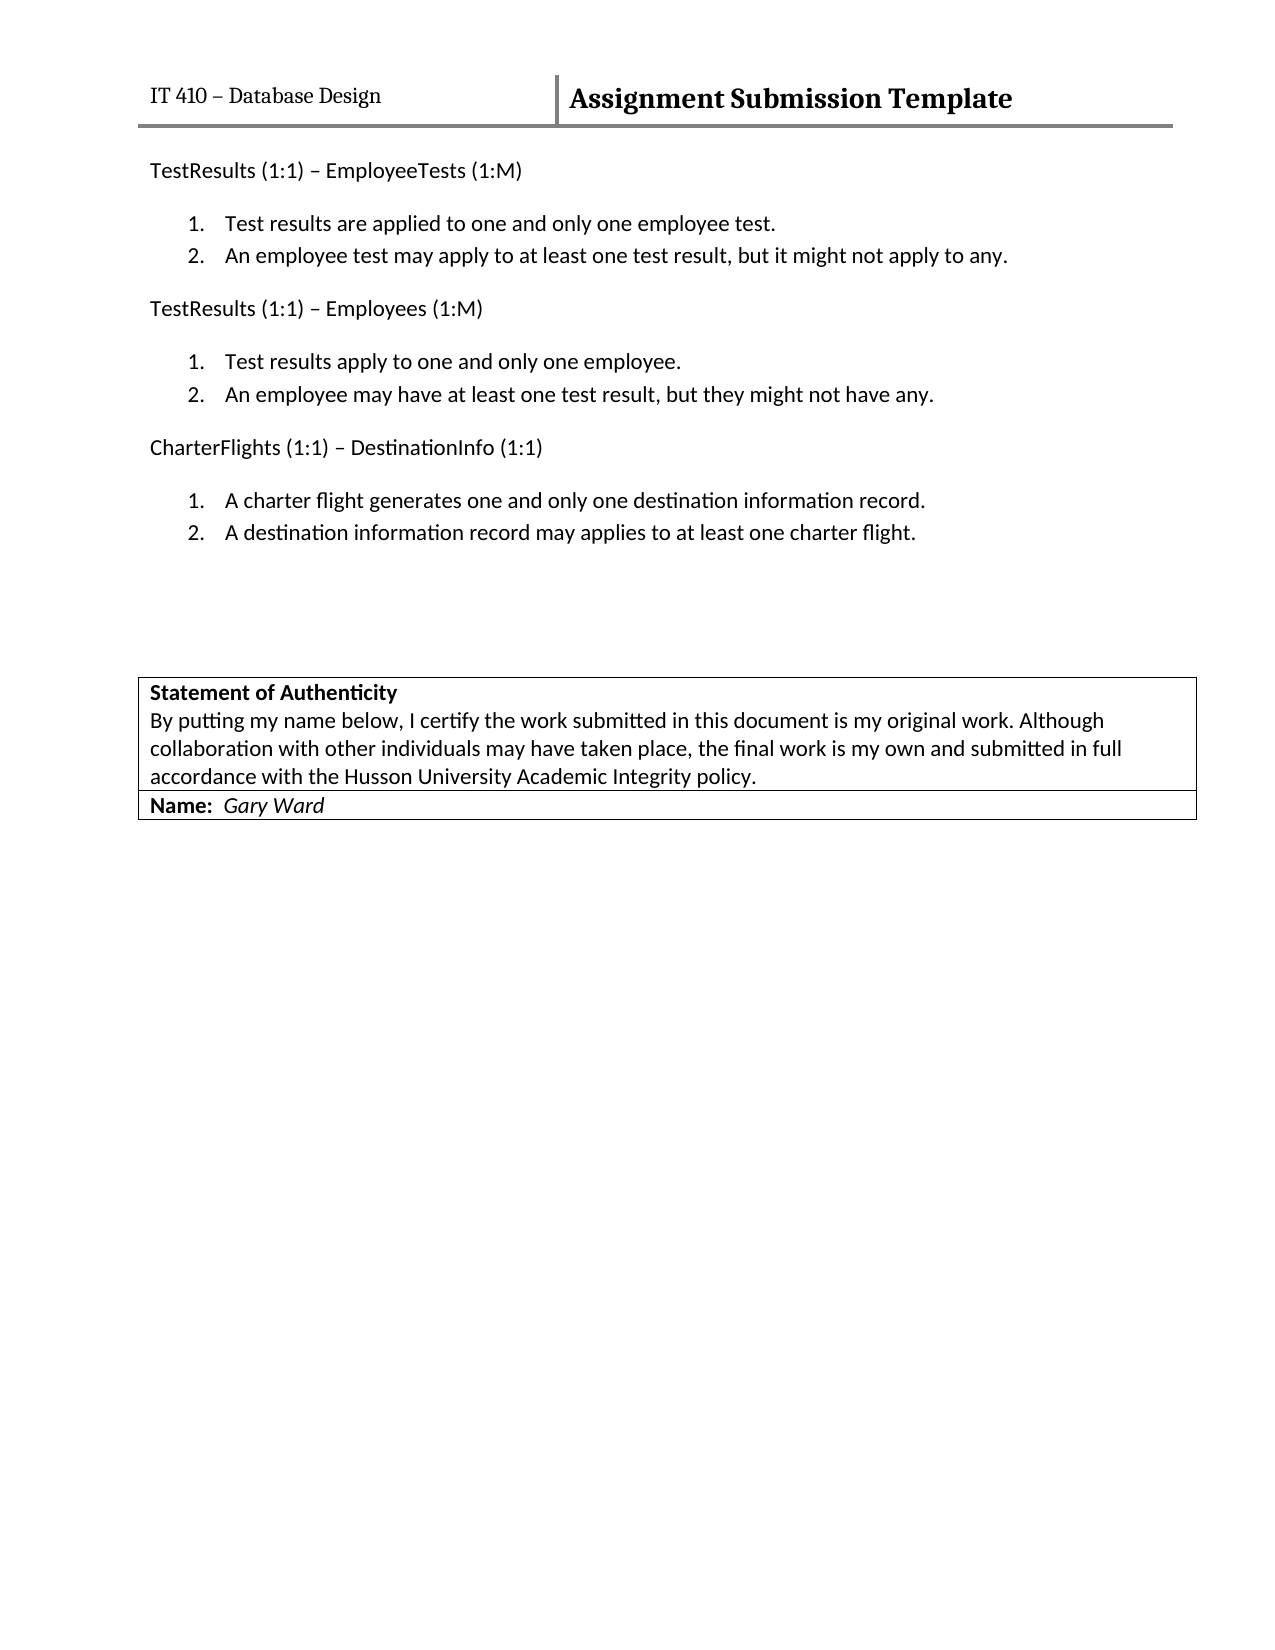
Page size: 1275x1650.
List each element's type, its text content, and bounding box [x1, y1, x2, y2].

list A destination information record may applies to at least one charter flight. [187, 518, 1185, 546]
list An employee may have at least one test result, but they might not have any. [187, 380, 1185, 408]
list Test results are applied to one and only one employee test. [187, 209, 1185, 237]
text TestResults (1:1) – EmployeeTests (1:M) [150, 156, 1185, 184]
text TestResults (1:1) – Employees (1:M) [150, 294, 1185, 322]
list A charter flight generates one and only one destination information record. [187, 486, 1185, 514]
table_header Statement of Authenticity By putting my name below, I certify the work submitted in this document is my original work. Although collaboration with other individuals may have taken place, the final work is my own and submitted in full accordance with the Husson University Academic Integrity policy. [139, 678, 1196, 790]
text CharterFlights (1:1) – DestinationInfo (1:1) [150, 433, 1185, 461]
table_cell Name: Gary Ward [139, 791, 1196, 819]
list An employee test may apply to at least one test result, but it might not apply to any. [187, 241, 1185, 269]
list Test results apply to one and only one employee. [187, 347, 1185, 376]
